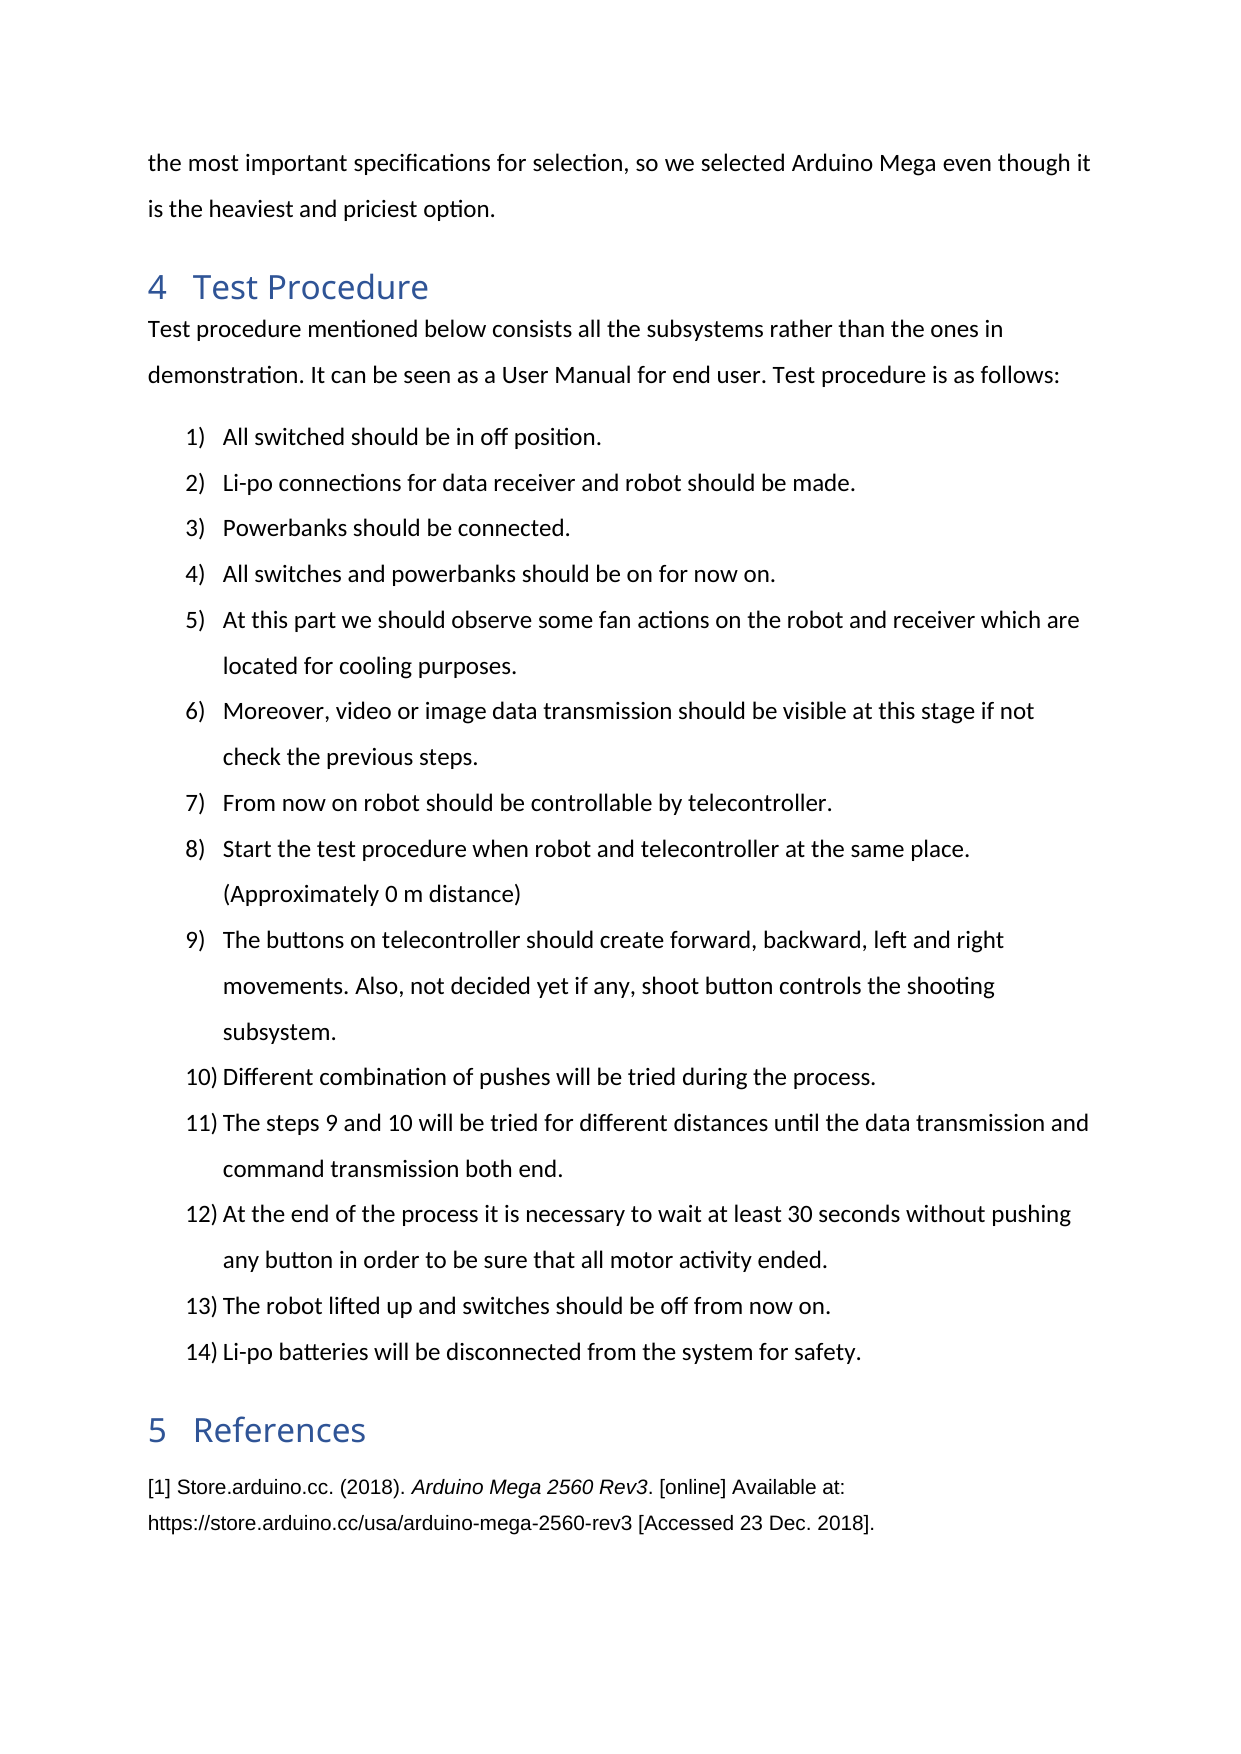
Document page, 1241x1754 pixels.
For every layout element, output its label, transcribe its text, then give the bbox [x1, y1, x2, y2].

list All switched should be in off position. [185, 421, 1093, 452]
list All switches and powerbanks should be on for now on. [185, 558, 1093, 589]
subtitle References [148, 1406, 1093, 1452]
list Moreover, video or image data transmission should be visible at this stage if not check the previous steps. [185, 696, 1093, 772]
text [1] Store.arduino.cc. (2018). Arduino Mega 2560 Rev3. [online] Available at: https://store.arduino.cc/usa/arduino-mega-2560-rev3 [Accessed 23 Dec. 2018]. [148, 1474, 1093, 1534]
list From now on robot should be controllable by telecontroller. [185, 787, 1093, 817]
list Li-po connections for data receiver and robot should be made. [185, 467, 1093, 497]
list The steps 9 and 10 will be tried for different distances until the data transmission and command transmission both end. [185, 1107, 1093, 1183]
list Start the test procedure when robot and telecontroller at the same place. (Approximately 0 m distance) [185, 833, 1093, 909]
list Powerbanks should be connected. [185, 513, 1093, 543]
text Test procedure mentioned below consists all the subsystems rather than the ones in demonstration. It can be seen as a User Manual for end user. Test procedure is as follows: [148, 313, 1093, 389]
list Li-po batteries will be disconnected from the system for safety. [185, 1336, 1093, 1366]
list Different combination of pushes will be tried during the process. [185, 1061, 1093, 1092]
subtitle Test Procedure [148, 264, 1093, 309]
list The robot lifted up and switches should be off from now on. [185, 1290, 1093, 1321]
list The buttons on telecontroller should create forward, backward, left and right movements. Also, not decided yet if any, shoot button controls the shooting subsystem. [185, 924, 1093, 1046]
list At the end of the process it is necessary to wait at least 30 seconds without pushing any button in order to be sure that all motor activity ended. [185, 1198, 1093, 1275]
list At this part we should observe some fan actions on the robot and receiver which are located for cooling purposes. [185, 604, 1093, 680]
